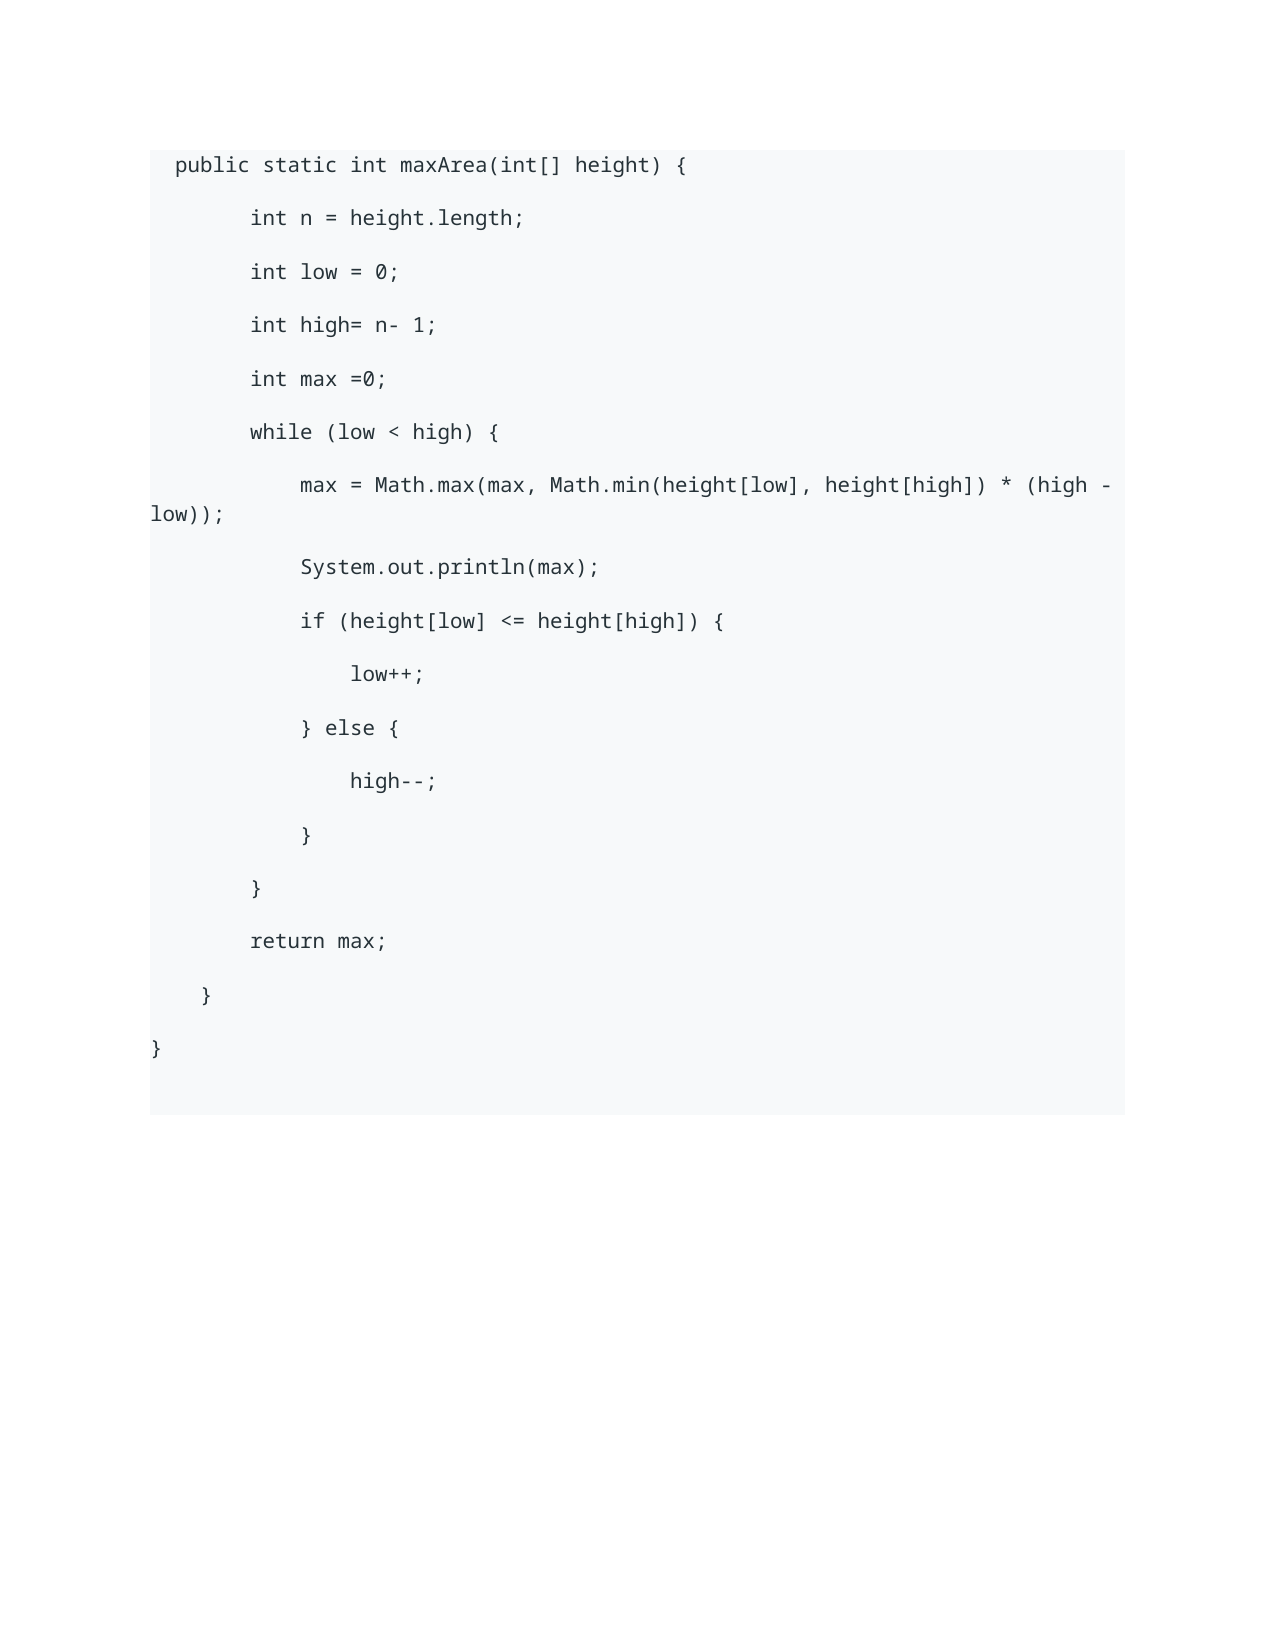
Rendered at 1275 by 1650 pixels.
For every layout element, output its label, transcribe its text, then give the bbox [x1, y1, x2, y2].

text } [150, 873, 1125, 902]
text public static int maxArea(int[] height) { [150, 150, 1125, 178]
text } [150, 820, 1125, 848]
text } [150, 980, 1125, 1008]
text while (low < high) { [150, 417, 1125, 446]
text } [150, 1033, 1125, 1062]
text int low = 0; [150, 257, 1125, 285]
text int n = height.length; [150, 203, 1125, 232]
text max = Math.max(max, Math.min(height[low], height[high]) * (high - low)); [150, 471, 1125, 527]
text int high= n- 1; [150, 310, 1125, 339]
text System.out.println(max); [150, 552, 1125, 581]
text if (height[low] <= height[high]) { [150, 606, 1125, 634]
text low++; [150, 659, 1125, 688]
text } else { [150, 713, 1125, 741]
text high--; [150, 766, 1125, 795]
text return max; [150, 927, 1125, 955]
text int max =0; [150, 364, 1125, 392]
